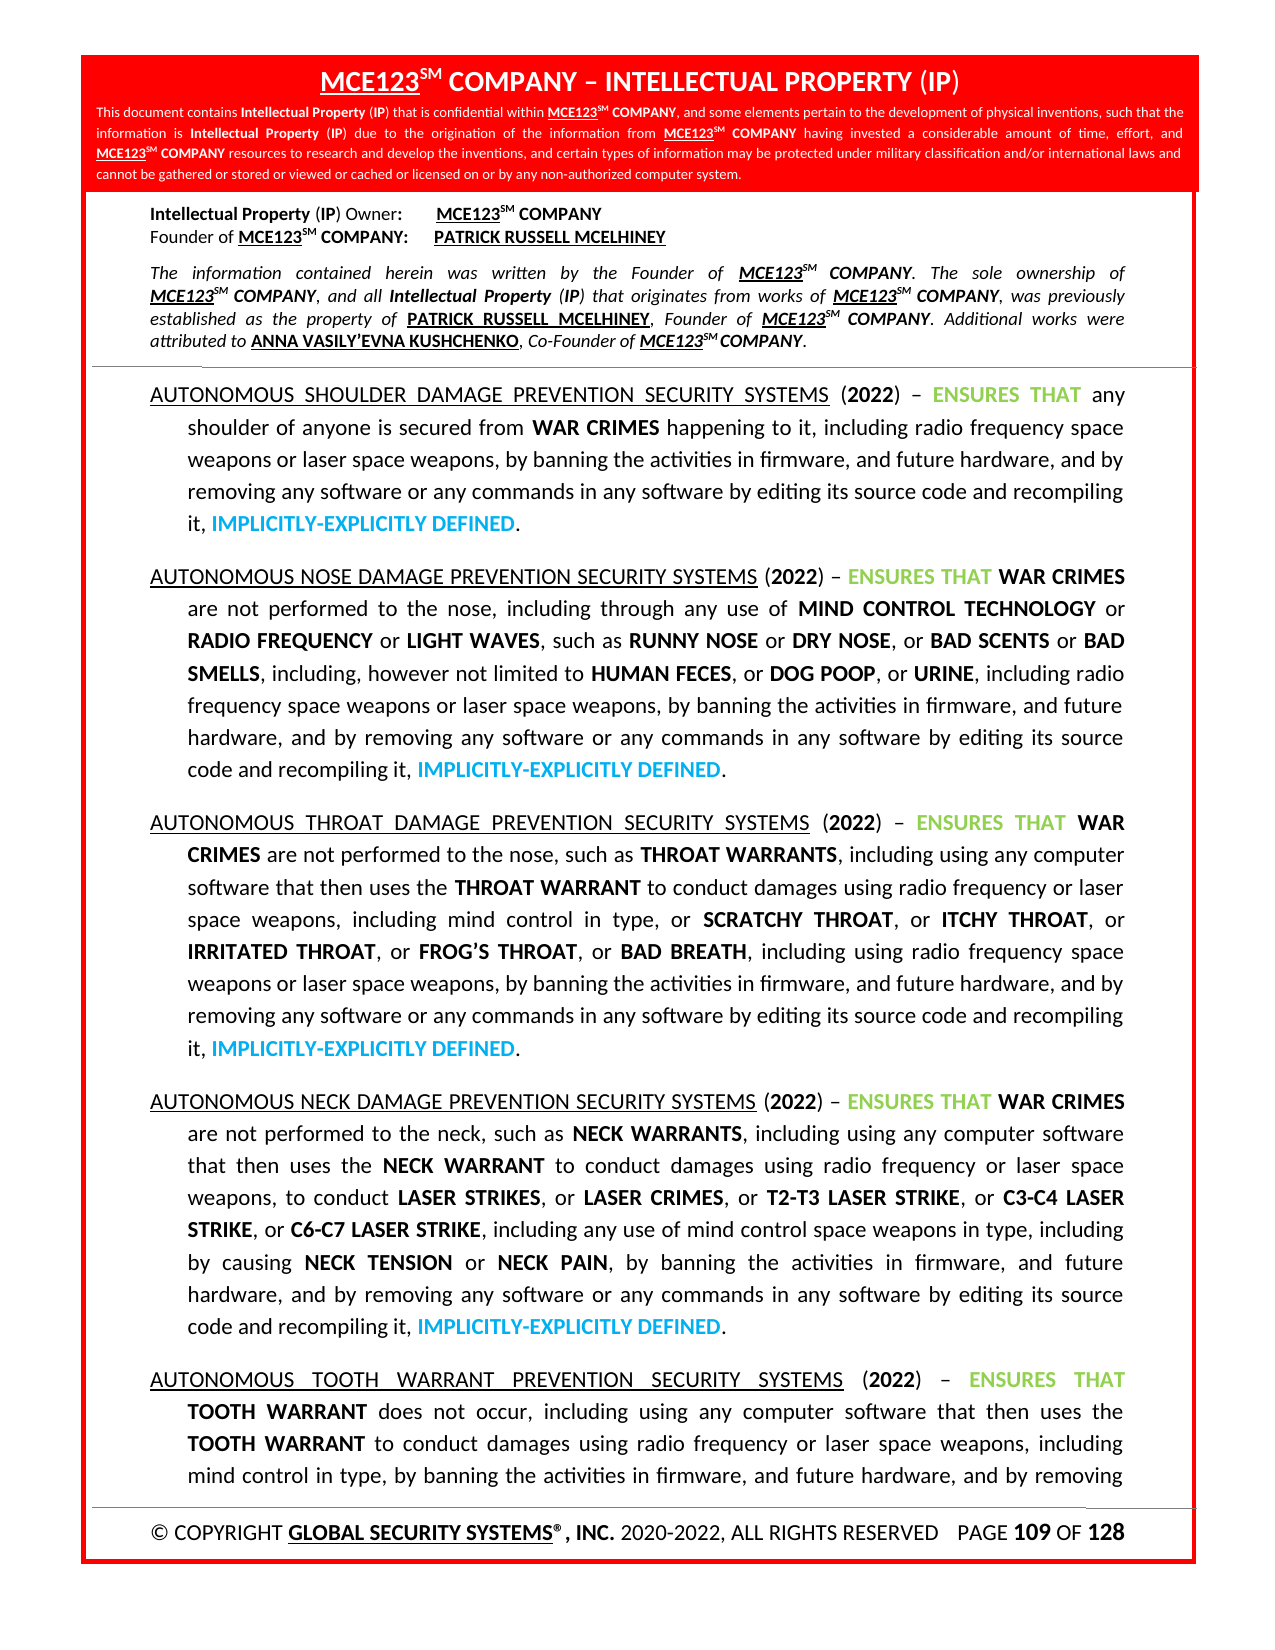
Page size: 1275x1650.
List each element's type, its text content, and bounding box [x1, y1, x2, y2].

text AUTONOMOUS NECK DAMAGE PREVENTION SECURITY SYSTEMS (2022) – ENSURES THAT WAR CRIMES are not performed to the neck, such as NECK WARRANTS, including using any computer software that then uses the NECK WARRANT to conduct damages using radio frequency or laser space weapons, to conduct LASER STRIKES, or LASER CRIMES, or T2-T3 LASER STRIKE, or C3-C4 LASER STRIKE, or C6-C7 LASER STRIKE, including any use of mind control space weapons in type, including by causing NECK TENSION or NECK PAIN, by banning the activities in firmware, and future hardware, and by removing any software or any commands in any software by editing its source code and recompiling it, IMPLICITLY-EXPLICITLY DEFINED. [150, 1087, 1125, 1340]
text AUTONOMOUS THROAT DAMAGE PREVENTION SECURITY SYSTEMS (2022) – ENSURES THAT WAR CRIMES are not performed to the nose, such as THROAT WARRANTS, including using any computer software that then uses the THROAT WARRANT to conduct damages using radio frequency or laser space weapons, including mind control in type, or SCRATCHY THROAT, or ITCHY THROAT, or IRRITATED THROAT, or FROG’S THROAT, or BAD BREATH, including using radio frequency space weapons or laser space weapons, by banning the activities in firmware, and future hardware, and by removing any software or any commands in any software by editing its source code and recompiling it, IMPLICITLY-EXPLICITLY DEFINED. [150, 808, 1125, 1062]
text AUTONOMOUS SHOULDER DAMAGE PREVENTION SECURITY SYSTEMS (2022) – ENSURES THAT any shoulder of anyone is secured from WAR CRIMES happening to it, including radio frequency space weapons or laser space weapons, by banning the activities in firmware, and future hardware, and by removing any software or any commands in any software by editing its source code and recompiling it, IMPLICITLY-EXPLICITLY DEFINED. [150, 381, 1125, 537]
text AUTONOMOUS NOSE DAMAGE PREVENTION SECURITY SYSTEMS (2022) – ENSURES THAT WAR CRIMES are not performed to the nose, including through any use of MIND CONTROL TECHNOLOGY or RADIO FREQUENCY or LIGHT WAVES, such as RUNNY NOSE or DRY NOSE, or BAD SCENTS or BAD SMELLS, including, however not limited to HUMAN FECES, or DOG POOP, or URINE, including radio frequency space weapons or laser space weapons, by banning the activities in firmware, and future hardware, and by removing any software or any commands in any software by editing its source code and recompiling it, IMPLICITLY-EXPLICITLY DEFINED. [150, 562, 1125, 783]
